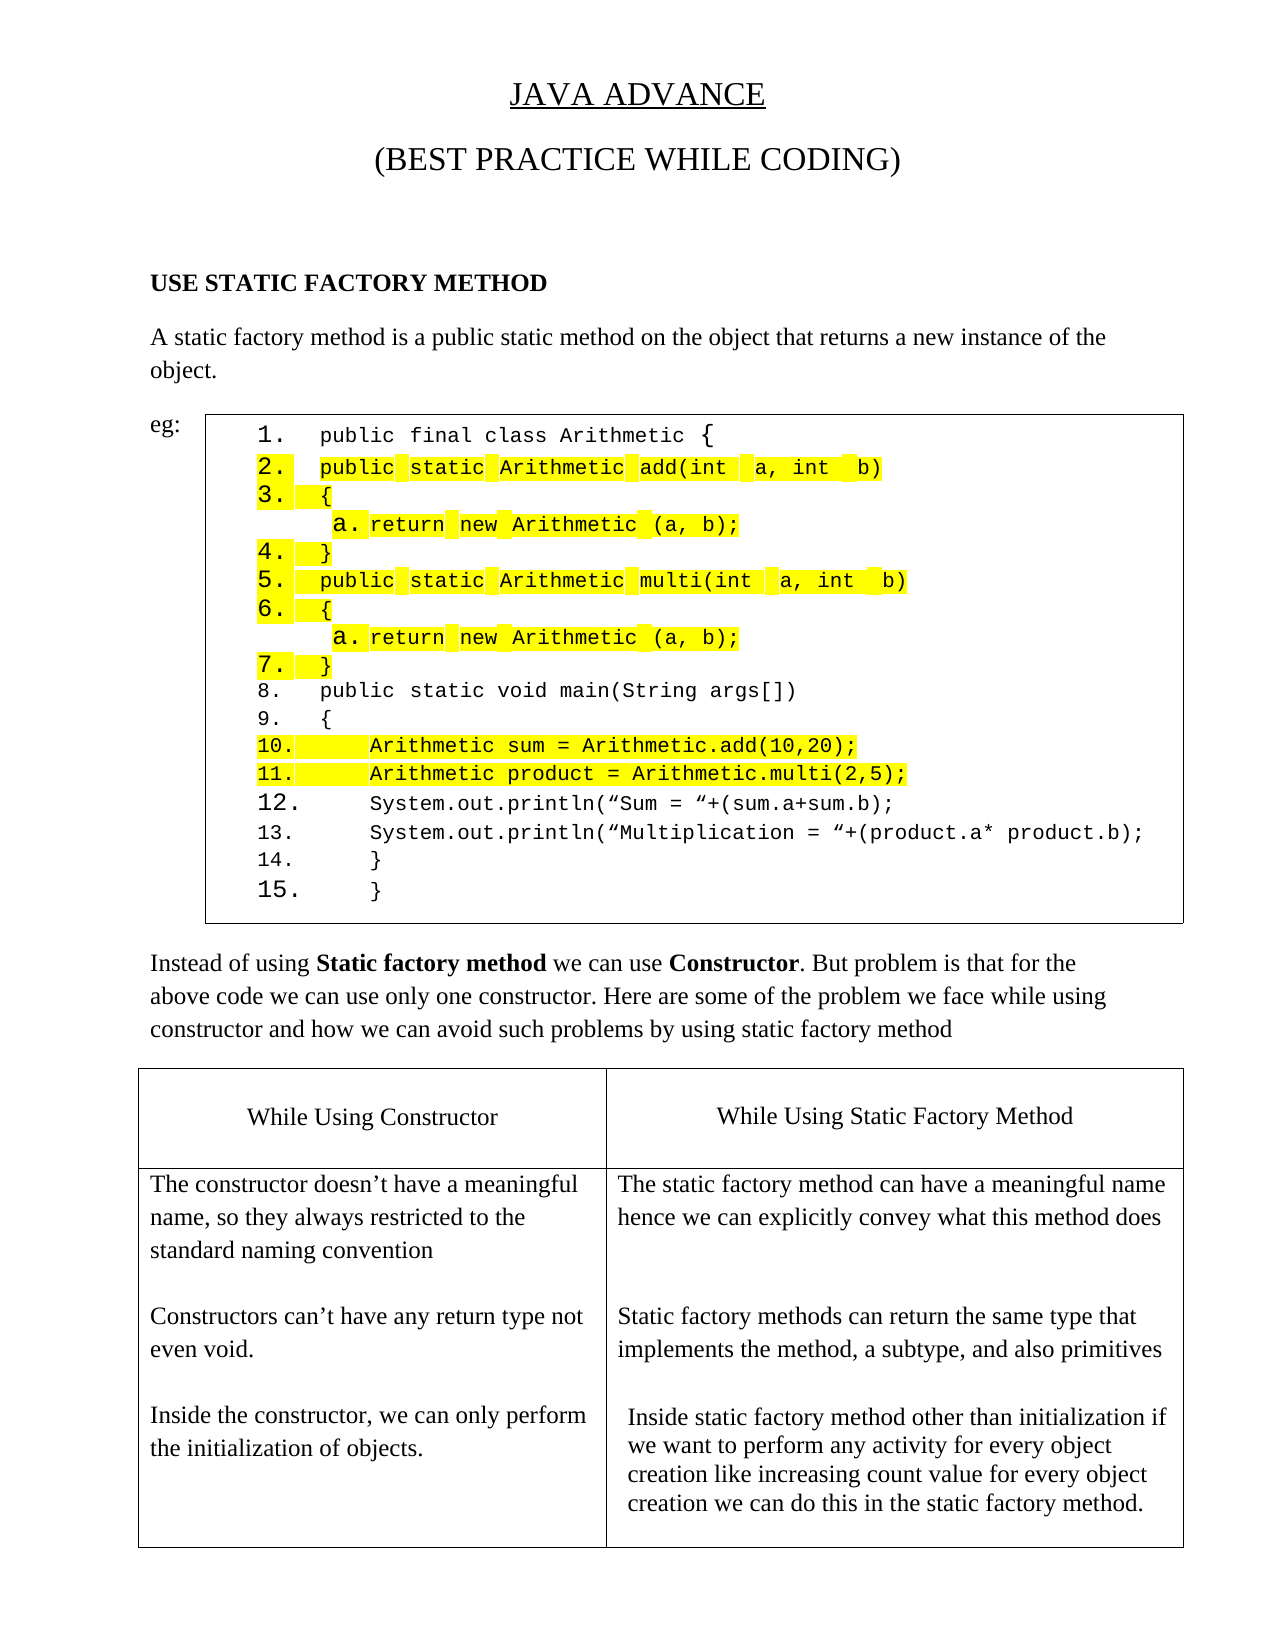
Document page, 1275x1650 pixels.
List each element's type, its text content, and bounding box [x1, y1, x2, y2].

table_header While Using Constructor [139, 1069, 606, 1168]
text Instead of using Static factory method we can use Constructor. But problem is that for the above code we can use only one constructor. Here are some of the problem we face while using constructor and how we can avoid such problems by using static factory method [150, 948, 1125, 1043]
table_header While Using Static Factory Method [607, 1069, 1183, 1168]
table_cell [139, 1169, 606, 1547]
text (BEST PRACTICE WHILE CODING) [150, 139, 1125, 177]
text USE STATIC FACTORY METHOD [150, 268, 1125, 297]
text JAVA ADVANCE [150, 74, 1125, 112]
text A static factory method is a public static method on the object that returns a new instance of the object. [150, 322, 1125, 384]
list eg: [150, 409, 1125, 438]
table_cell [607, 1169, 1183, 1547]
